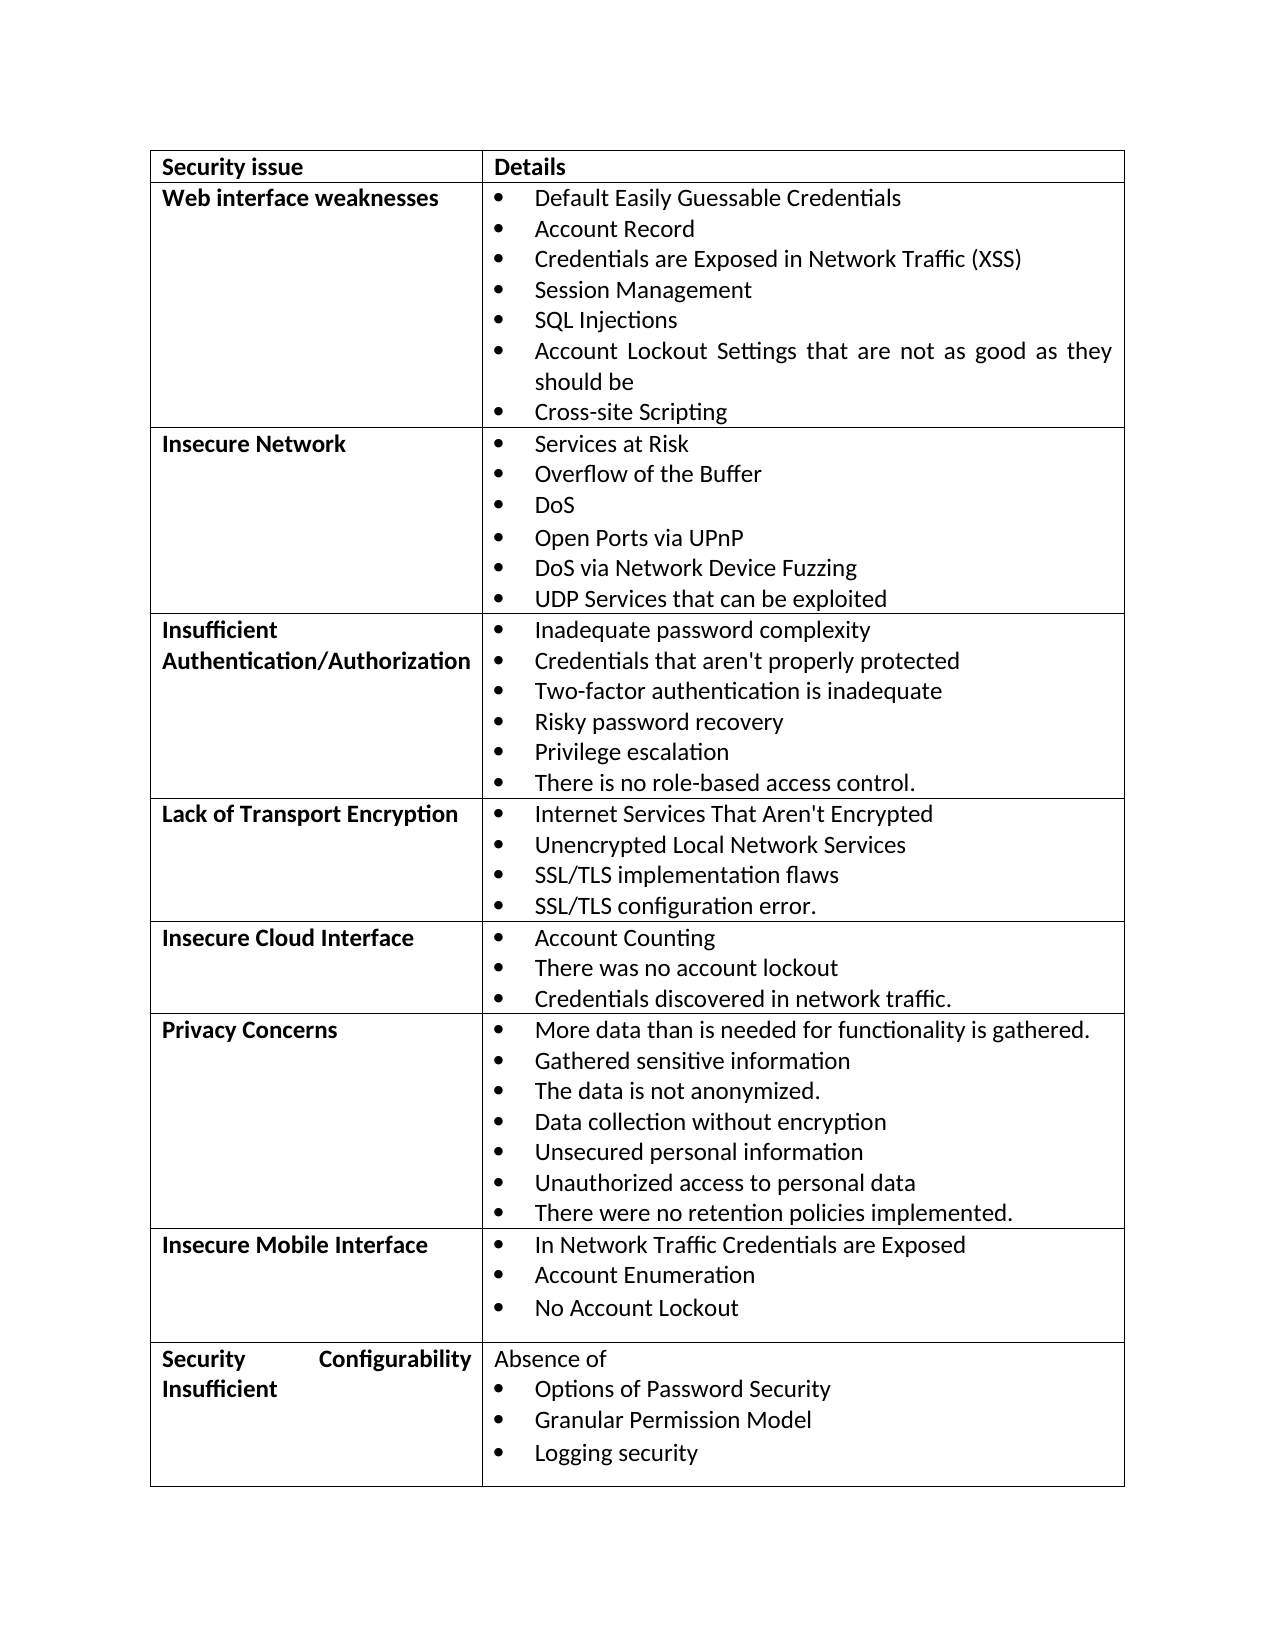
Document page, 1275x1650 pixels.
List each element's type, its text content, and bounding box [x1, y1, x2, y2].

table_cell More data than is needed for functionality is gathered. Gathered sensitive information The data is not anonymized. Data collection without encryption Unsecured personal information Unauthorized access to personal data There were no retention policies implemented. [483, 1014, 1124, 1228]
table_cell Internet Services That Aren't Encrypted Unencrypted Local Network Services SSL/TLS implementation flaws SSL/TLS configuration error. [483, 799, 1124, 921]
table_cell Insufficient Authentication/Authorization [151, 614, 482, 797]
table_cell Default Easily Guessable Credentials Account Record Credentials are Exposed in Network Traffic (XSS) Session Management SQL Injections Account Lockout Settings that are not as good as they should be Cross-site Scripting [483, 183, 1124, 427]
table_header Security issue [151, 151, 482, 182]
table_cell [151, 1343, 482, 1486]
table_cell Inadequate password complexity Credentials that aren't properly protected Two-factor authentication is inadequate Risky password recovery Privilege escalation There is no role-based access control. [483, 614, 1124, 797]
table_cell In Network Traffic Credentials are Exposed Account Enumeration No Account Lockout [483, 1229, 1124, 1342]
table_cell Insecure Network [151, 428, 482, 613]
table_cell Insecure Mobile Interface [151, 1229, 482, 1342]
table_header Details [483, 151, 1124, 182]
table_cell Insecure Cloud Interface [151, 922, 482, 1013]
table_cell Web interface weaknesses [151, 183, 482, 427]
table_cell Privacy Concerns [151, 1014, 482, 1228]
table_cell Lack of Transport Encryption [151, 799, 482, 921]
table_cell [483, 1343, 1124, 1486]
table_cell Services at Risk Overflow of the Buffer DoS Open Ports via UPnP DoS via Network Device Fuzzing UDP Services that can be exploited [483, 428, 1124, 613]
table_cell Account Counting There was no account lockout Credentials discovered in network traffic. [483, 922, 1124, 1013]
